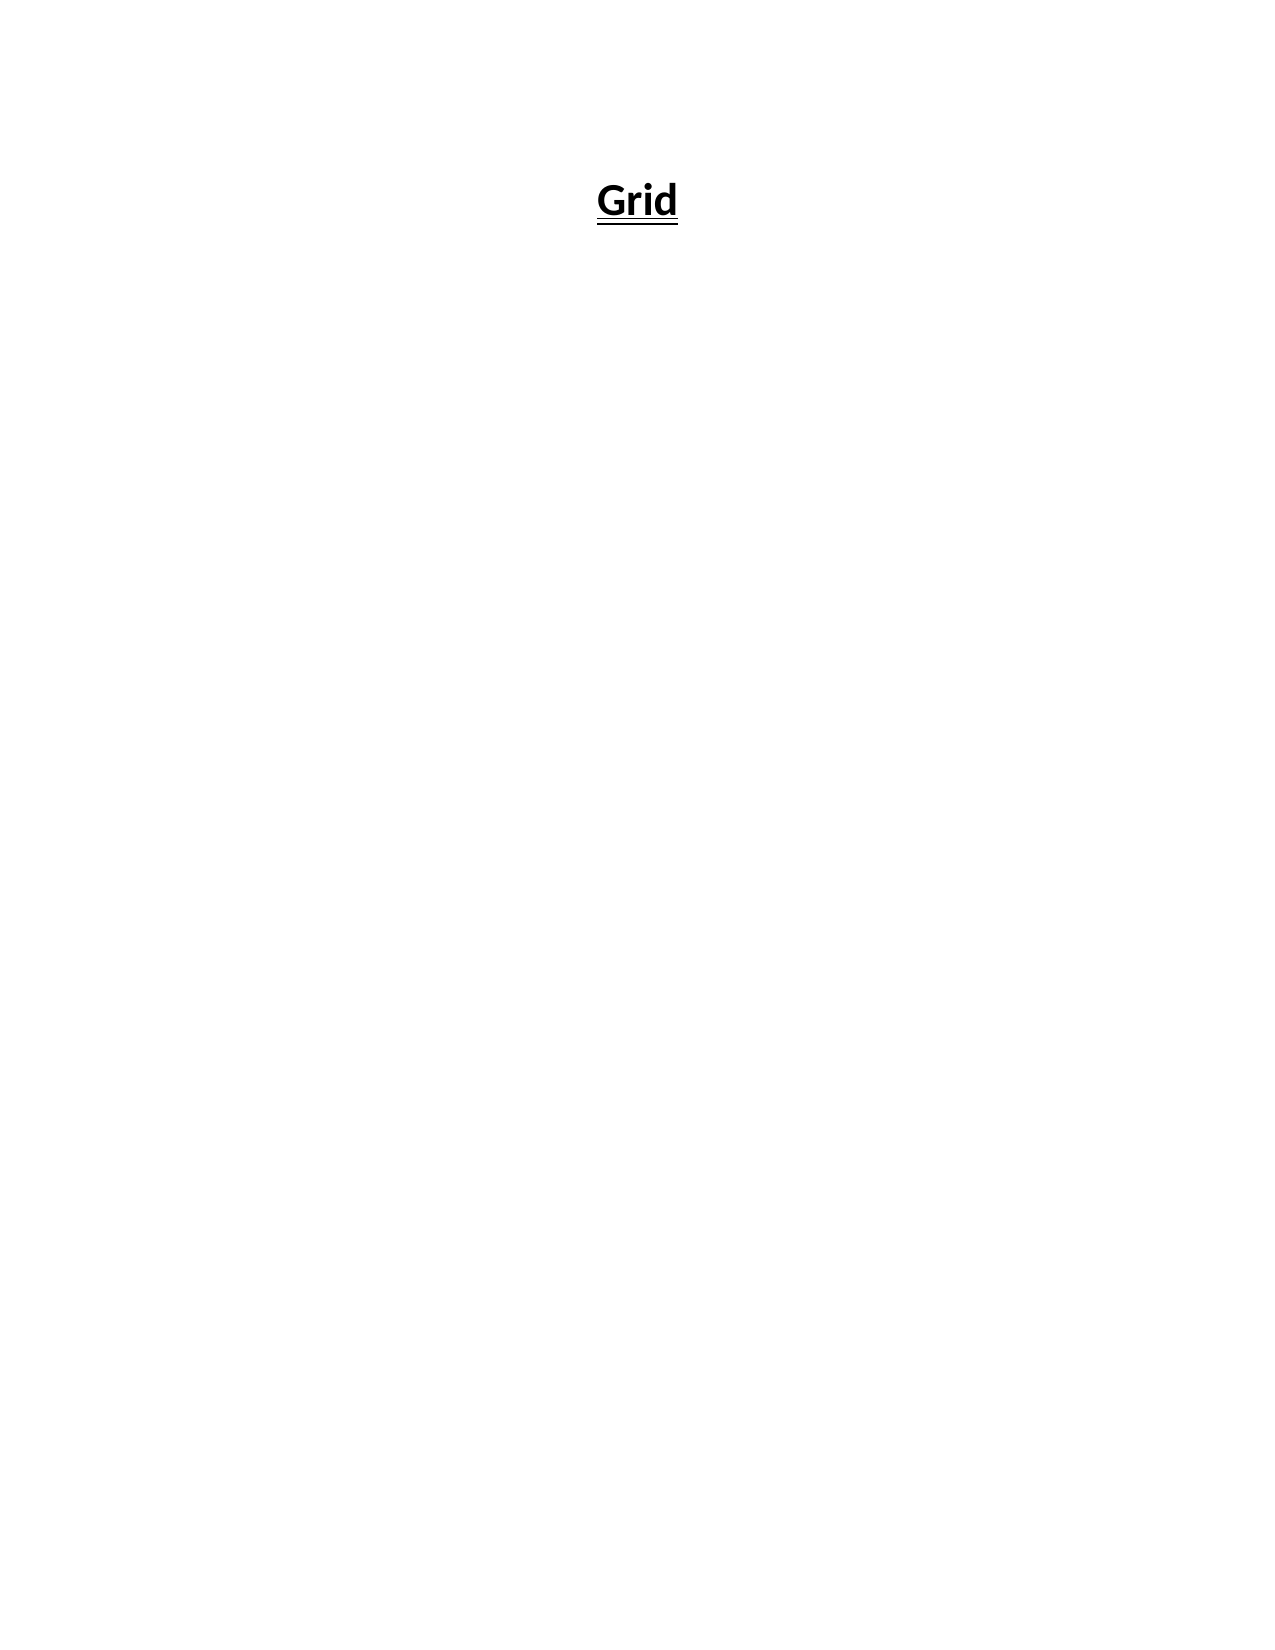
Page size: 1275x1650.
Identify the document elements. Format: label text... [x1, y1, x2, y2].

subtitle Grid [187, 171, 1087, 227]
